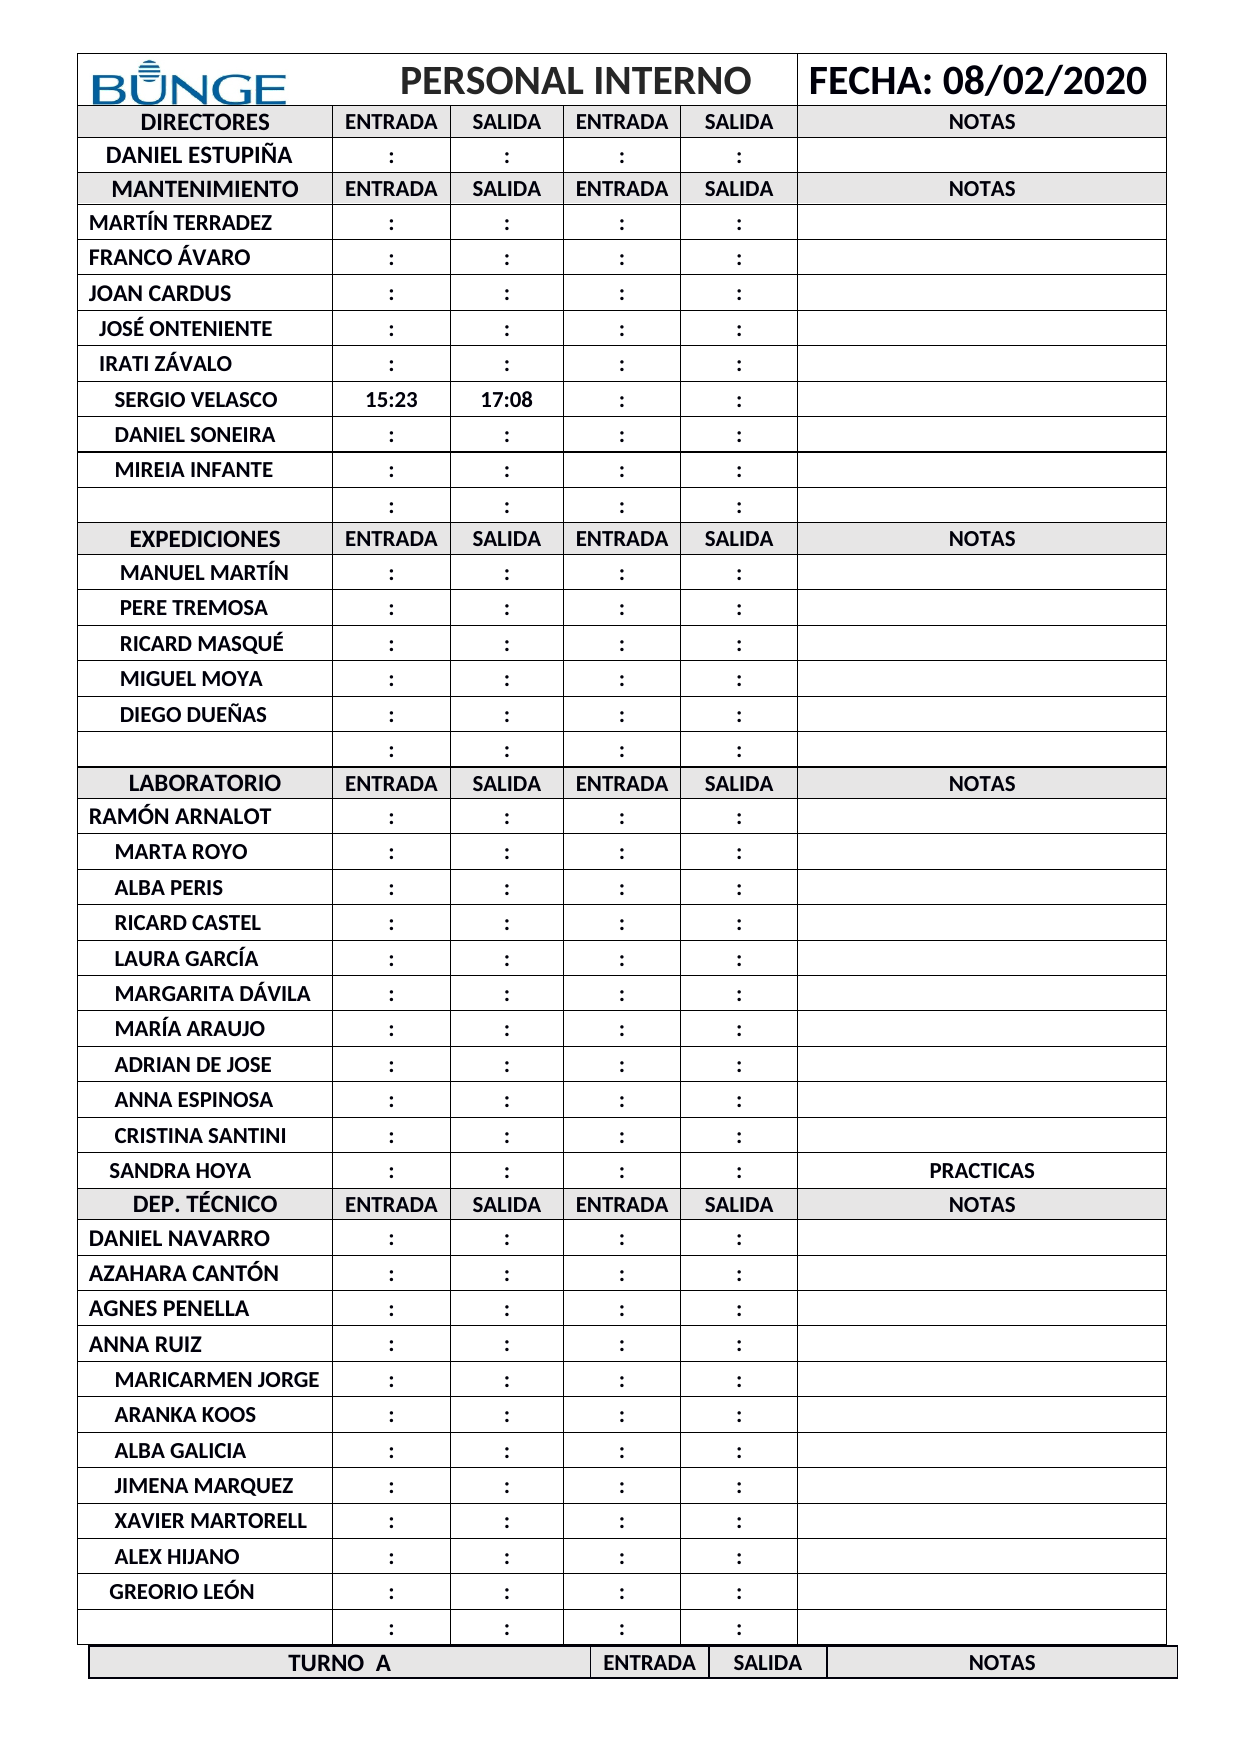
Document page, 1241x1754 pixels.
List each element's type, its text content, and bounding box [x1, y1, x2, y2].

table_cell : [451, 205, 563, 239]
table_header NOTAS [828, 1647, 1177, 1677]
table_cell [798, 382, 1166, 416]
table_cell RICARD MASQUÉ [78, 626, 332, 660]
table_cell IRATI ZÁVALO [78, 346, 332, 381]
table_cell : [333, 417, 450, 451]
table_cell [798, 941, 1166, 975]
table_cell MIREIA INFANTE [78, 453, 332, 487]
table_cell : [564, 1220, 680, 1254]
table_cell : [451, 1220, 563, 1254]
table_cell : [333, 732, 450, 766]
table_cell : [333, 1256, 450, 1290]
table_cell [798, 732, 1166, 766]
table_cell : [681, 1539, 797, 1573]
table_cell : [333, 1468, 450, 1502]
table_cell AZAHARA CANTÓN [78, 1256, 332, 1290]
table_cell : [451, 275, 563, 310]
table_cell : [681, 1610, 797, 1644]
table_cell LAURA GARCÍA [78, 941, 332, 975]
table_cell MANTENIMIENTO [78, 173, 332, 203]
table_cell : [451, 1118, 563, 1152]
table_cell : [681, 799, 797, 833]
table_cell : [564, 1433, 680, 1467]
table_cell : [681, 555, 797, 589]
table_cell : [681, 1291, 797, 1325]
table_cell : [333, 205, 450, 239]
table_cell [798, 417, 1166, 451]
table_cell DANIEL NAVARRO [78, 1220, 332, 1254]
table_cell [798, 453, 1166, 487]
table_cell : [564, 275, 680, 310]
table_cell : [333, 275, 450, 310]
table_cell : [333, 941, 450, 975]
table_cell : [681, 488, 797, 522]
table_cell : [451, 1504, 563, 1538]
table_cell CRISTINA SANTINI [78, 1118, 332, 1152]
table_cell : [333, 1291, 450, 1325]
table_cell RAMÓN ARNALOT [78, 799, 332, 833]
table_cell : [681, 1504, 797, 1538]
table_cell : [681, 941, 797, 975]
table_cell [798, 1574, 1166, 1609]
table_cell : [451, 590, 563, 625]
table_cell [798, 555, 1166, 589]
table_cell DIEGO DUEÑAS [78, 697, 332, 731]
table_cell ENTRADA [564, 523, 680, 554]
table_cell [798, 1539, 1166, 1573]
table_cell PRACTICAS [798, 1153, 1166, 1187]
table_cell : [451, 732, 563, 766]
table_cell : [681, 697, 797, 731]
table_cell : [333, 976, 450, 1010]
table_cell [798, 976, 1166, 1010]
table_cell [798, 905, 1166, 939]
table_cell ENTRADA [333, 523, 450, 554]
table_cell : [451, 697, 563, 731]
table_cell : [681, 1118, 797, 1152]
table_cell : [681, 590, 797, 625]
table_cell SALIDA [451, 173, 563, 203]
table_cell : [681, 661, 797, 696]
table_cell : [451, 1610, 563, 1644]
table_cell [78, 488, 332, 522]
table_cell : [564, 1047, 680, 1081]
table_cell : [564, 1256, 680, 1290]
table_cell DIRECTORES [78, 106, 332, 137]
table_cell ANNA RUIZ [78, 1326, 332, 1361]
table_cell ENTRADA [333, 768, 450, 798]
table_cell : [333, 697, 450, 731]
table_cell : [333, 1539, 450, 1573]
table_cell : [564, 555, 680, 589]
table_cell MIGUEL MOYA [78, 661, 332, 696]
table_cell : [681, 1326, 797, 1361]
table_cell : [451, 1362, 563, 1396]
table_cell [798, 346, 1166, 381]
table_cell : [333, 590, 450, 625]
table_cell [798, 488, 1166, 522]
table_cell : [333, 311, 450, 345]
table_cell : [451, 1574, 563, 1609]
table_cell : [681, 834, 797, 869]
table_cell MARGARITA DÁVILA [78, 976, 332, 1010]
table_cell : [681, 1362, 797, 1396]
table_cell ALEX HIJANO [78, 1539, 332, 1573]
table_cell [798, 870, 1166, 904]
table_cell [798, 275, 1166, 310]
table_cell [798, 1397, 1166, 1432]
table_cell : [333, 488, 450, 522]
table_cell 17:08 [451, 382, 563, 416]
table_cell : [451, 1468, 563, 1502]
table_cell : [451, 1397, 563, 1432]
table_cell : [564, 1082, 680, 1117]
table_cell [798, 590, 1166, 625]
table_cell ARANKA KOOS [78, 1397, 332, 1432]
table_cell ENTRADA [564, 106, 680, 137]
table_cell [798, 1011, 1166, 1046]
table_cell [798, 1326, 1166, 1361]
table_cell : [564, 311, 680, 345]
table_cell : [564, 1397, 680, 1432]
table_cell FRANCO ÁVARO [78, 240, 332, 274]
table_cell [798, 1291, 1166, 1325]
table_cell JOAN CARDUS [78, 275, 332, 310]
table_cell : [451, 1153, 563, 1187]
table_cell AGNES PENELLA [78, 1291, 332, 1325]
table_cell : [333, 138, 450, 172]
table_cell : [333, 661, 450, 696]
table_cell : [564, 905, 680, 939]
table_cell : [333, 1118, 450, 1152]
table_cell [798, 138, 1166, 172]
table_cell : [451, 1433, 563, 1467]
table_cell : [333, 1433, 450, 1467]
table_cell : [333, 834, 450, 869]
table_cell : [451, 1011, 563, 1046]
table_cell : [333, 1047, 450, 1081]
table_cell NOTAS [798, 1189, 1166, 1219]
table_cell : [333, 453, 450, 487]
table_cell : [564, 1118, 680, 1152]
table_cell DEP. TÉCNICO [78, 1189, 332, 1219]
table_cell : [333, 1610, 450, 1644]
table_cell SALIDA [451, 1189, 563, 1219]
table_cell ENTRADA [564, 768, 680, 798]
table_cell SALIDA [451, 106, 563, 137]
table_cell [798, 1256, 1166, 1290]
table_cell : [681, 453, 797, 487]
table_cell : [333, 1362, 450, 1396]
table_cell [78, 1610, 332, 1644]
table_cell MARICARMEN JORGE [78, 1362, 332, 1396]
table_cell : [564, 240, 680, 274]
table_cell : [681, 1047, 797, 1081]
table_cell : [681, 382, 797, 416]
table_cell ENTRADA [333, 173, 450, 203]
table_cell [798, 697, 1166, 731]
table_cell : [564, 1326, 680, 1361]
table_cell [798, 1468, 1166, 1502]
table_cell NOTAS [798, 768, 1166, 798]
table_cell : [333, 1326, 450, 1361]
table_cell [798, 205, 1166, 239]
table_cell : [333, 240, 450, 274]
table_cell [798, 1082, 1166, 1117]
table_cell 15:23 [333, 382, 450, 416]
table_cell : [681, 1153, 797, 1187]
table_cell SALIDA [681, 768, 797, 798]
table_cell ADRIAN DE JOSE [78, 1047, 332, 1081]
table_cell : [564, 976, 680, 1010]
table_cell NOTAS [798, 106, 1166, 137]
table_cell : [564, 1362, 680, 1396]
table_header FECHA: 08/02/2020 [798, 54, 1166, 105]
table_cell : [681, 1220, 797, 1254]
table_header SALIDA [710, 1647, 826, 1677]
table_cell [798, 1362, 1166, 1396]
table_cell : [333, 1153, 450, 1187]
table_cell : [451, 488, 563, 522]
table_cell : [333, 1220, 450, 1254]
table_cell DANIEL SONEIRA [78, 417, 332, 451]
table_cell : [451, 1047, 563, 1081]
table_cell : [681, 1574, 797, 1609]
table_cell [798, 1220, 1166, 1254]
table_cell SALIDA [451, 768, 563, 798]
table_cell ENTRADA [333, 1189, 450, 1219]
table_cell : [564, 453, 680, 487]
table_cell : [681, 346, 797, 381]
table_cell LABORATORIO [78, 768, 332, 798]
table_cell : [564, 488, 680, 522]
table_cell : [564, 205, 680, 239]
table_cell : [451, 941, 563, 975]
table_cell : [451, 240, 563, 274]
table_cell ENTRADA [333, 106, 450, 137]
table_cell [798, 834, 1166, 869]
table_header ENTRADA [591, 1647, 708, 1677]
table_cell MARTÍN TERRADEZ [78, 205, 332, 239]
table_cell : [451, 1291, 563, 1325]
table_cell ANNA ESPINOSA [78, 1082, 332, 1117]
table_cell NOTAS [798, 173, 1166, 203]
table_header PERSONAL INTERNO [78, 54, 797, 105]
table_cell : [681, 138, 797, 172]
table_cell : [451, 138, 563, 172]
table_cell : [333, 1397, 450, 1432]
table_cell : [333, 870, 450, 904]
table_cell : [564, 1574, 680, 1609]
table_cell SALIDA [681, 1189, 797, 1219]
table_cell : [564, 799, 680, 833]
table_cell : [451, 1256, 563, 1290]
table_cell JIMENA MARQUEZ [78, 1468, 332, 1502]
table_cell : [451, 905, 563, 939]
table_header TURNO A [90, 1647, 590, 1677]
table_cell [798, 240, 1166, 274]
table_cell : [564, 138, 680, 172]
table_cell : [681, 870, 797, 904]
table_cell EXPEDICIONES [78, 523, 332, 554]
table_cell [798, 626, 1166, 660]
table_cell [798, 661, 1166, 696]
table_cell : [451, 1082, 563, 1117]
table_cell SALIDA [681, 523, 797, 554]
table_cell : [451, 1326, 563, 1361]
table_cell : [451, 453, 563, 487]
table_cell : [681, 311, 797, 345]
table_cell MANUEL MARTÍN [78, 555, 332, 589]
table_cell : [564, 1468, 680, 1502]
table_cell : [451, 311, 563, 345]
table_cell : [681, 1011, 797, 1046]
table_cell : [333, 905, 450, 939]
table_cell : [681, 732, 797, 766]
table_cell : [681, 905, 797, 939]
table_cell SALIDA [451, 523, 563, 554]
table_cell : [564, 1011, 680, 1046]
table_cell [798, 1118, 1166, 1152]
table_cell : [333, 346, 450, 381]
table_cell : [564, 417, 680, 451]
table_cell ALBA GALICIA [78, 1433, 332, 1467]
table_cell : [681, 240, 797, 274]
table_cell : [451, 834, 563, 869]
table_cell [798, 311, 1166, 345]
table_cell : [564, 661, 680, 696]
table_cell [798, 1610, 1166, 1644]
table_cell GREORIO LEÓN [78, 1574, 332, 1609]
table_cell XAVIER MARTORELL [78, 1504, 332, 1538]
table_cell : [564, 834, 680, 869]
table_cell : [451, 417, 563, 451]
table_cell : [681, 976, 797, 1010]
table_cell : [564, 732, 680, 766]
table_cell : [681, 1397, 797, 1432]
table_cell : [564, 1539, 680, 1573]
table_cell : [451, 661, 563, 696]
table_cell : [564, 870, 680, 904]
table_cell : [333, 555, 450, 589]
table_cell : [564, 1291, 680, 1325]
table_cell : [564, 382, 680, 416]
table_cell : [681, 1256, 797, 1290]
table_cell SERGIO VELASCO [78, 382, 332, 416]
table_cell : [681, 275, 797, 310]
table_cell : [333, 626, 450, 660]
table_cell : [451, 799, 563, 833]
table_cell : [333, 799, 450, 833]
table_cell ALBA PERIS [78, 870, 332, 904]
table_cell : [564, 1610, 680, 1644]
table_cell : [564, 1504, 680, 1538]
table_cell SALIDA [681, 106, 797, 137]
table_cell : [564, 590, 680, 625]
table_cell : [681, 205, 797, 239]
table_cell : [564, 697, 680, 731]
table_cell : [333, 1504, 450, 1538]
table_cell NOTAS [798, 523, 1166, 554]
table_cell JOSÉ ONTENIENTE [78, 311, 332, 345]
table_cell : [564, 1153, 680, 1187]
table_cell RICARD CASTEL [78, 905, 332, 939]
table_cell MARTA ROYO [78, 834, 332, 869]
table_cell : [333, 1574, 450, 1609]
table_cell [798, 799, 1166, 833]
table_cell PERE TREMOSA [78, 590, 332, 625]
table_cell : [681, 417, 797, 451]
table_cell SANDRA HOYA [78, 1153, 332, 1187]
table_cell : [451, 1539, 563, 1573]
table_cell : [681, 1468, 797, 1502]
table_cell MARÍA ARAUJO [78, 1011, 332, 1046]
table_cell : [564, 626, 680, 660]
table_cell : [451, 976, 563, 1010]
table_cell [798, 1504, 1166, 1538]
table_cell : [451, 555, 563, 589]
table_cell [798, 1047, 1166, 1081]
table_cell : [333, 1011, 450, 1046]
table_cell : [451, 346, 563, 381]
table_cell : [451, 870, 563, 904]
table_cell : [681, 1433, 797, 1467]
table_cell DANIEL ESTUPIÑA [78, 138, 332, 172]
table_cell ENTRADA [564, 173, 680, 203]
table_cell : [333, 1082, 450, 1117]
table_cell : [564, 941, 680, 975]
table_cell SALIDA [681, 173, 797, 203]
table_cell : [451, 626, 563, 660]
table_cell : [564, 346, 680, 381]
table_cell ENTRADA [564, 1189, 680, 1219]
table_cell [78, 732, 332, 766]
table_cell [798, 1433, 1166, 1467]
table_cell : [681, 626, 797, 660]
table_cell : [681, 1082, 797, 1117]
